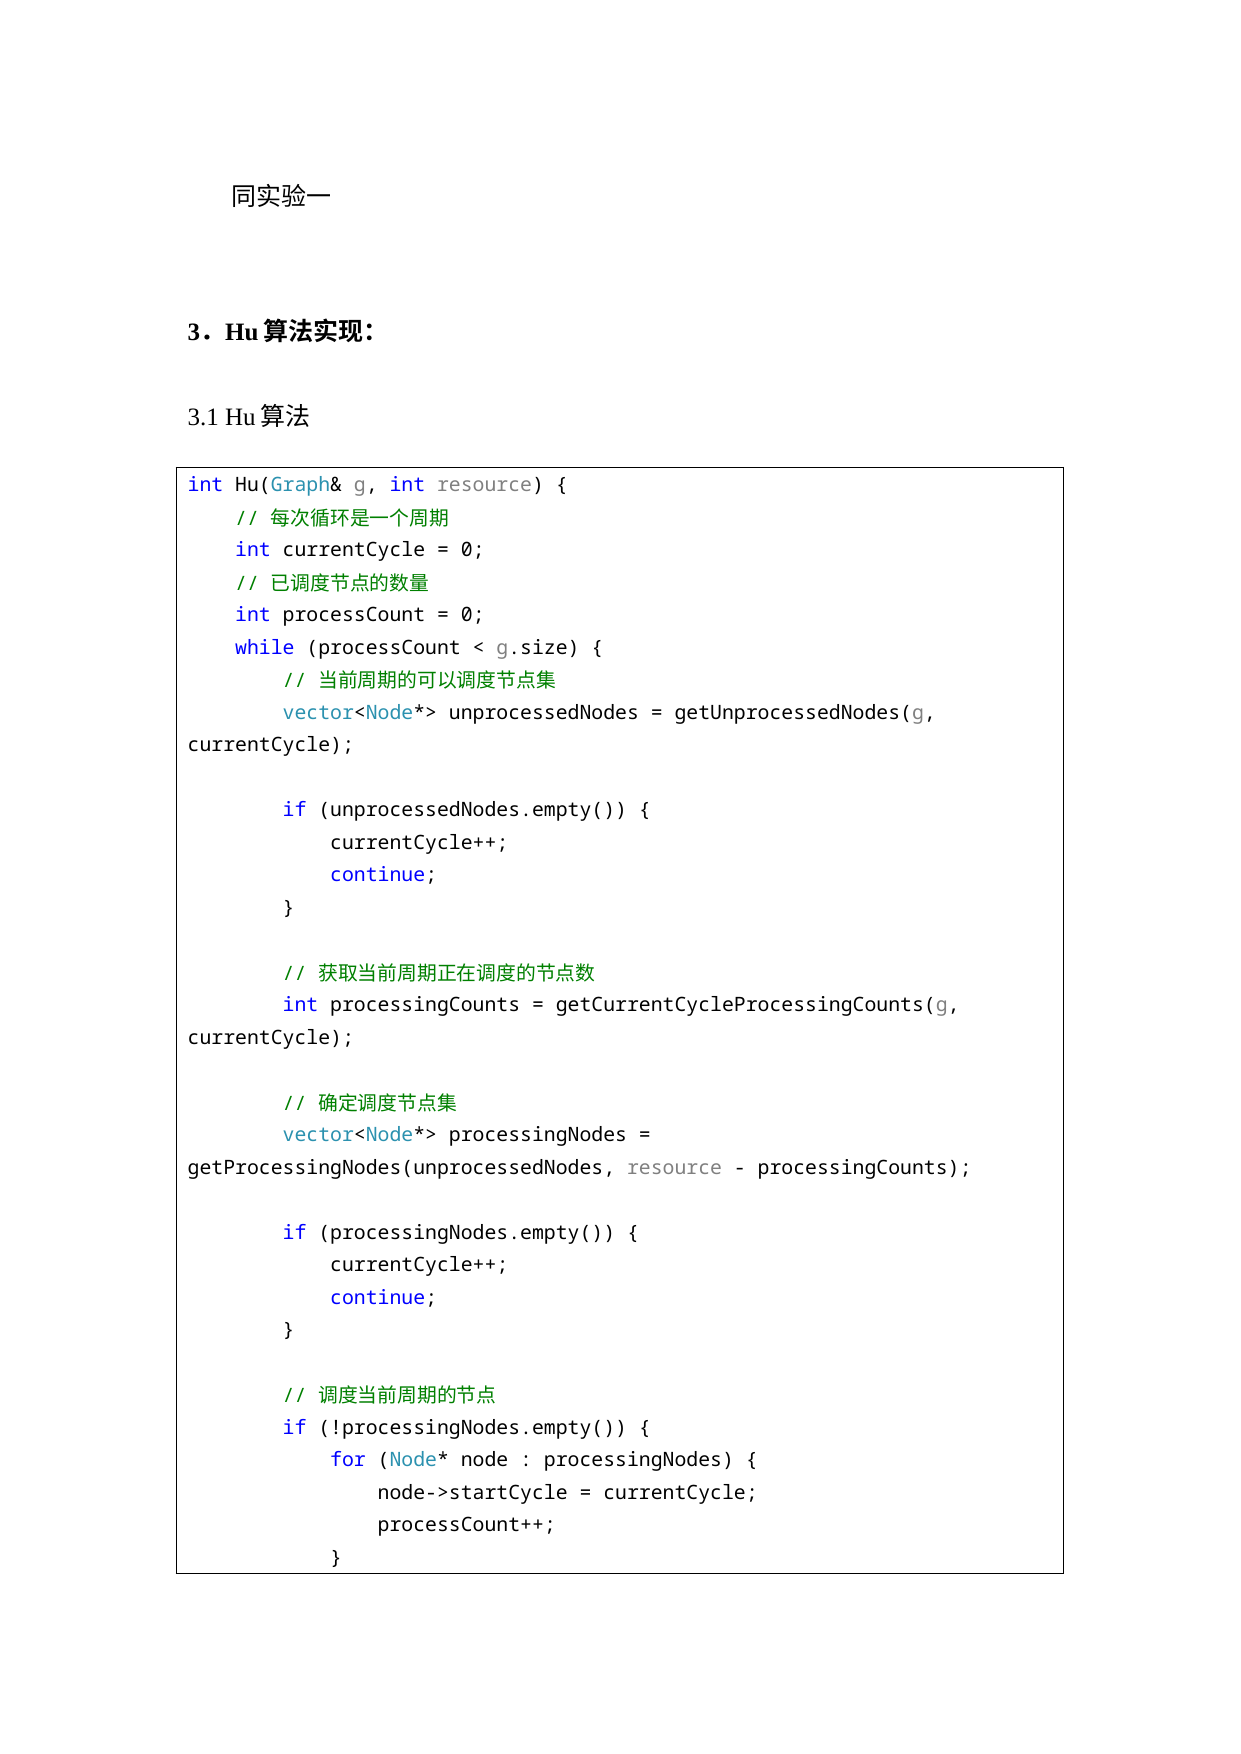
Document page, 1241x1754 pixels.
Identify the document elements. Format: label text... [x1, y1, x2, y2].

list 同实验一 [187, 162, 1053, 227]
list Hu算法实现： [187, 297, 1053, 362]
list 3.1 Hu算法 [187, 382, 1053, 447]
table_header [177, 468, 1063, 1573]
